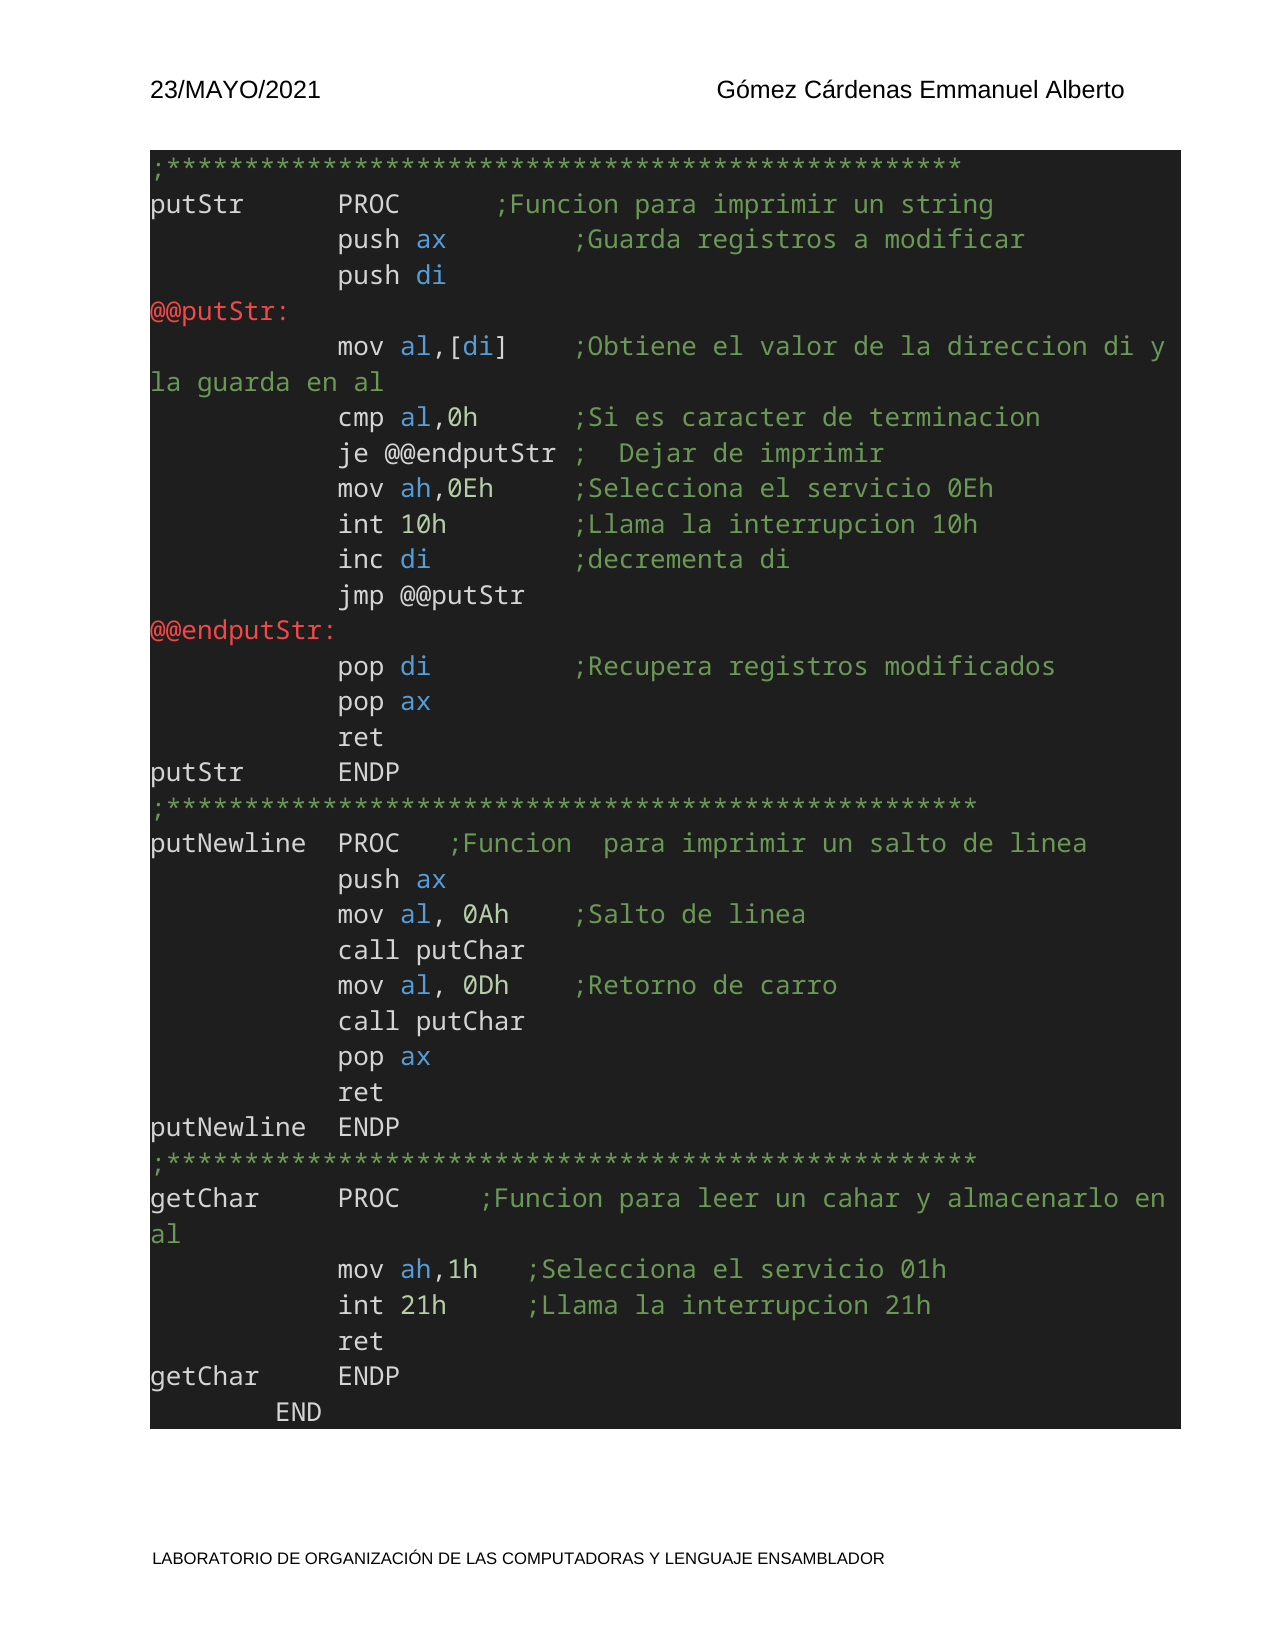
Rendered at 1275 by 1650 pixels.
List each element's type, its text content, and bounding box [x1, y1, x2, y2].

text int 10h ;Llama la interrupcion 10h [150, 505, 1181, 541]
text putNewline PROC ;Funcion para imprimir un salto de linea [150, 825, 1181, 860]
text putStr ENDP [150, 754, 1181, 789]
text getChar PROC ;Funcion para leer un cahar y almacenarlo en al [150, 1180, 1181, 1251]
text mov ah,1h ;Selecciona el servicio 01h [150, 1251, 1181, 1287]
text call putChar [150, 931, 1181, 967]
text ;**************************************************** [150, 1144, 1181, 1180]
text jmp @@putStr [150, 576, 1181, 612]
text putStr PROC ;Funcion para imprimir un string [150, 186, 1181, 221]
text push ax ;Guarda registros a modificar [150, 221, 1181, 257]
text getChar ENDP [150, 1358, 1181, 1393]
text END [150, 1393, 1181, 1429]
text pop di ;Recupera registros modificados [150, 647, 1181, 683]
text pop ax [150, 683, 1181, 718]
text mov al,[di] ;Obtiene el valor de la direccion di y la guarda en al [150, 328, 1181, 399]
text je @@endputStr ; Dejar de imprimir [150, 434, 1181, 470]
text mov al, 0Dh ;Retorno de carro [150, 967, 1181, 1002]
text call putChar [150, 1002, 1181, 1038]
text inc di ;decrementa di [150, 541, 1181, 576]
text ;**************************************************** [150, 789, 1181, 825]
text putNewline ENDP [150, 1109, 1181, 1144]
text mov ah,0Eh ;Selecciona el servicio 0Eh [150, 470, 1181, 505]
text @@putStr: [150, 292, 1181, 328]
text ret [150, 718, 1181, 754]
text int 21h ;Llama la interrupcion 21h [150, 1287, 1181, 1322]
text push ax [150, 860, 1181, 896]
text @@endputStr: [150, 612, 1181, 647]
text ;*************************************************** [150, 150, 1181, 186]
text ret [150, 1322, 1181, 1358]
text pop ax [150, 1038, 1181, 1073]
text ret [150, 1073, 1181, 1109]
text mov al, 0Ah ;Salto de linea [150, 896, 1181, 931]
text cmp al,0h ;Si es caracter de terminacion [150, 399, 1181, 434]
text push di [150, 257, 1181, 292]
